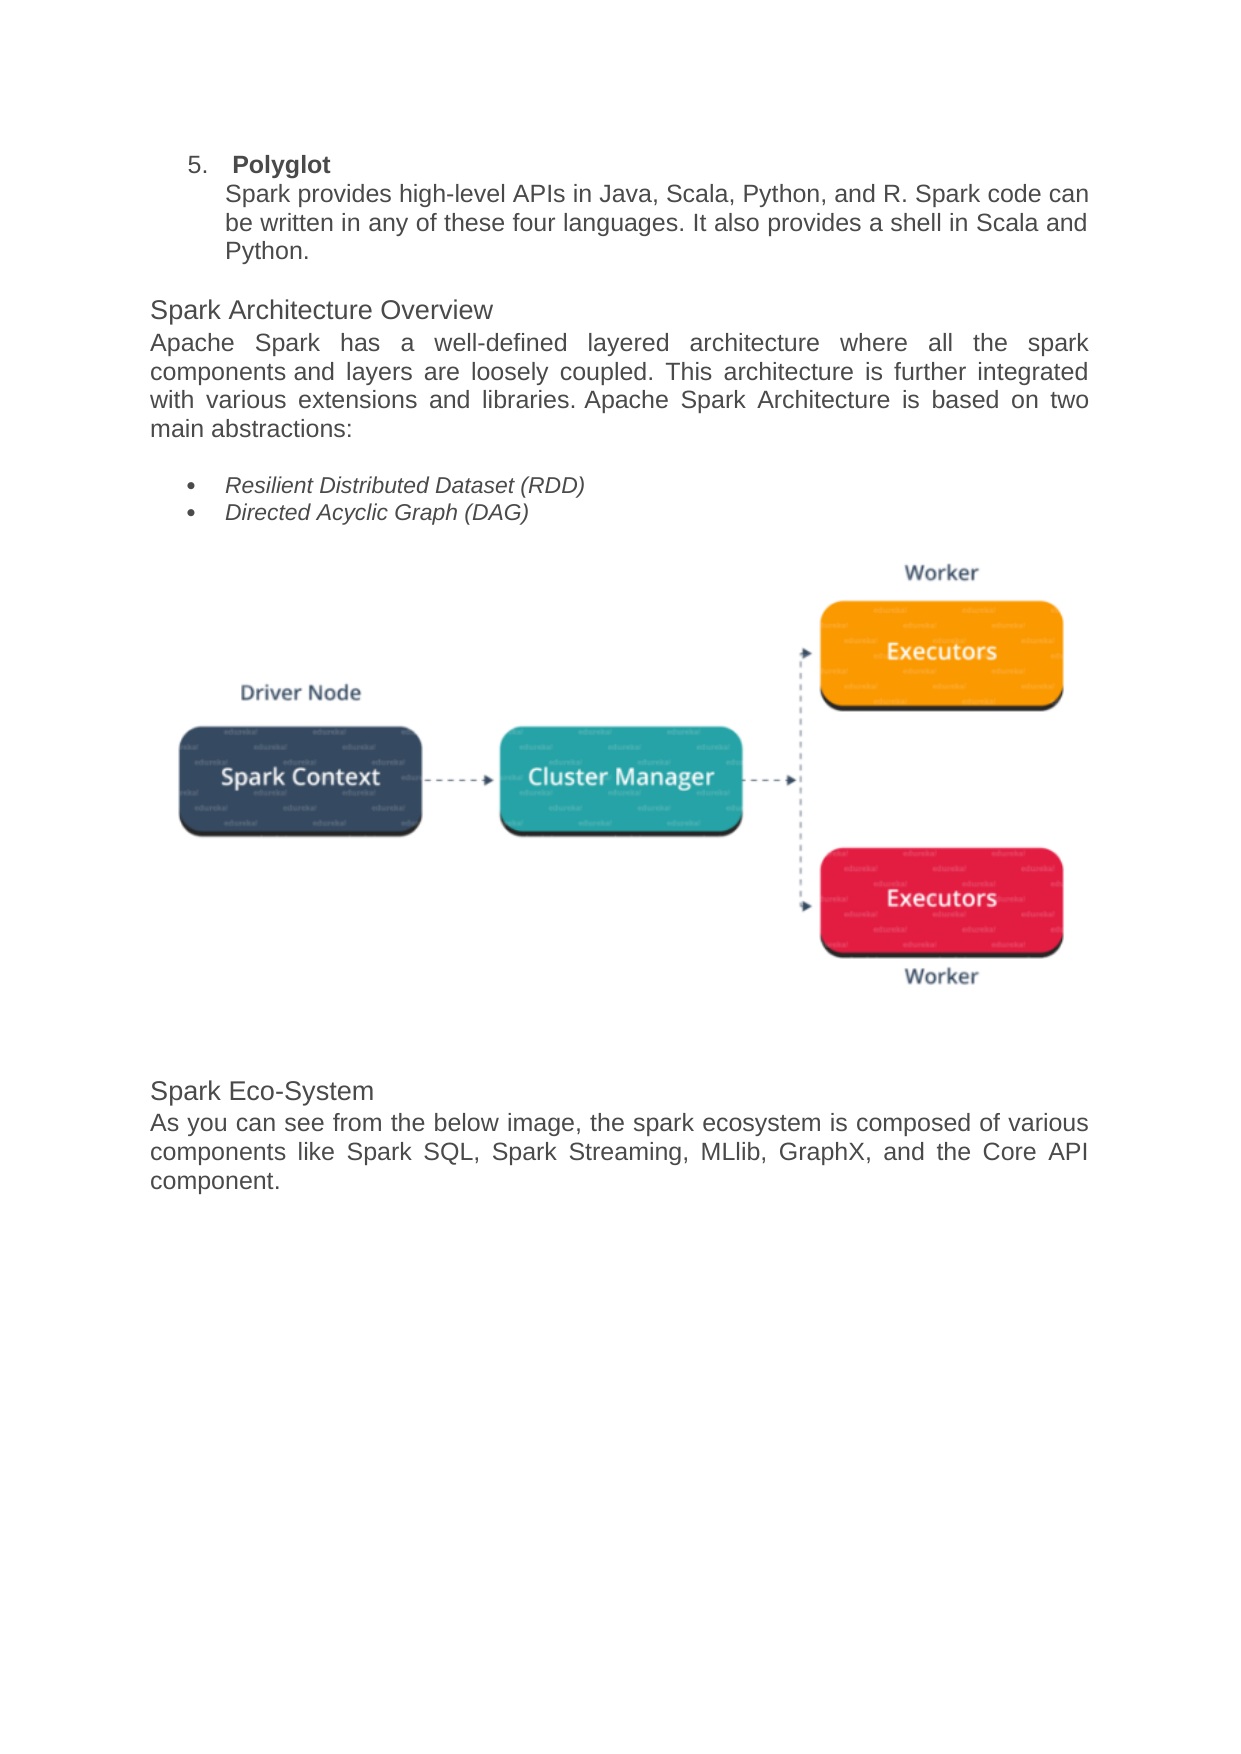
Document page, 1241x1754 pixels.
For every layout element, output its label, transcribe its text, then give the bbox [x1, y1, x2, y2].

picture [150, 553, 1091, 1004]
list Directed Acyclic Graph (DAG) [187, 498, 1090, 525]
list Resilient Distributed Dataset (RDD) [187, 472, 1090, 498]
list Polyglot Spark provides high-level APIs in Java, Scala, Python, and R. Spark code can be written in any of these four languages. It also provides a shell in Scala and Python. [187, 150, 1090, 265]
text As you can see from the below image, the spark ecosystem is composed of various components like Spark SQL, Spark Streaming, MLlib, GraphX, and the Core API component. [150, 1108, 1090, 1195]
subtitle Spark Architecture Overview [150, 294, 1090, 325]
text Apache Spark has a well-defined layered architecture where all the spark components and layers are loosely coupled. This architecture is further integrated with various extensions and libraries. Apache Spark Architecture is based on two main abstractions: [150, 328, 1090, 443]
subtitle Spark Eco-System [150, 1075, 1090, 1106]
